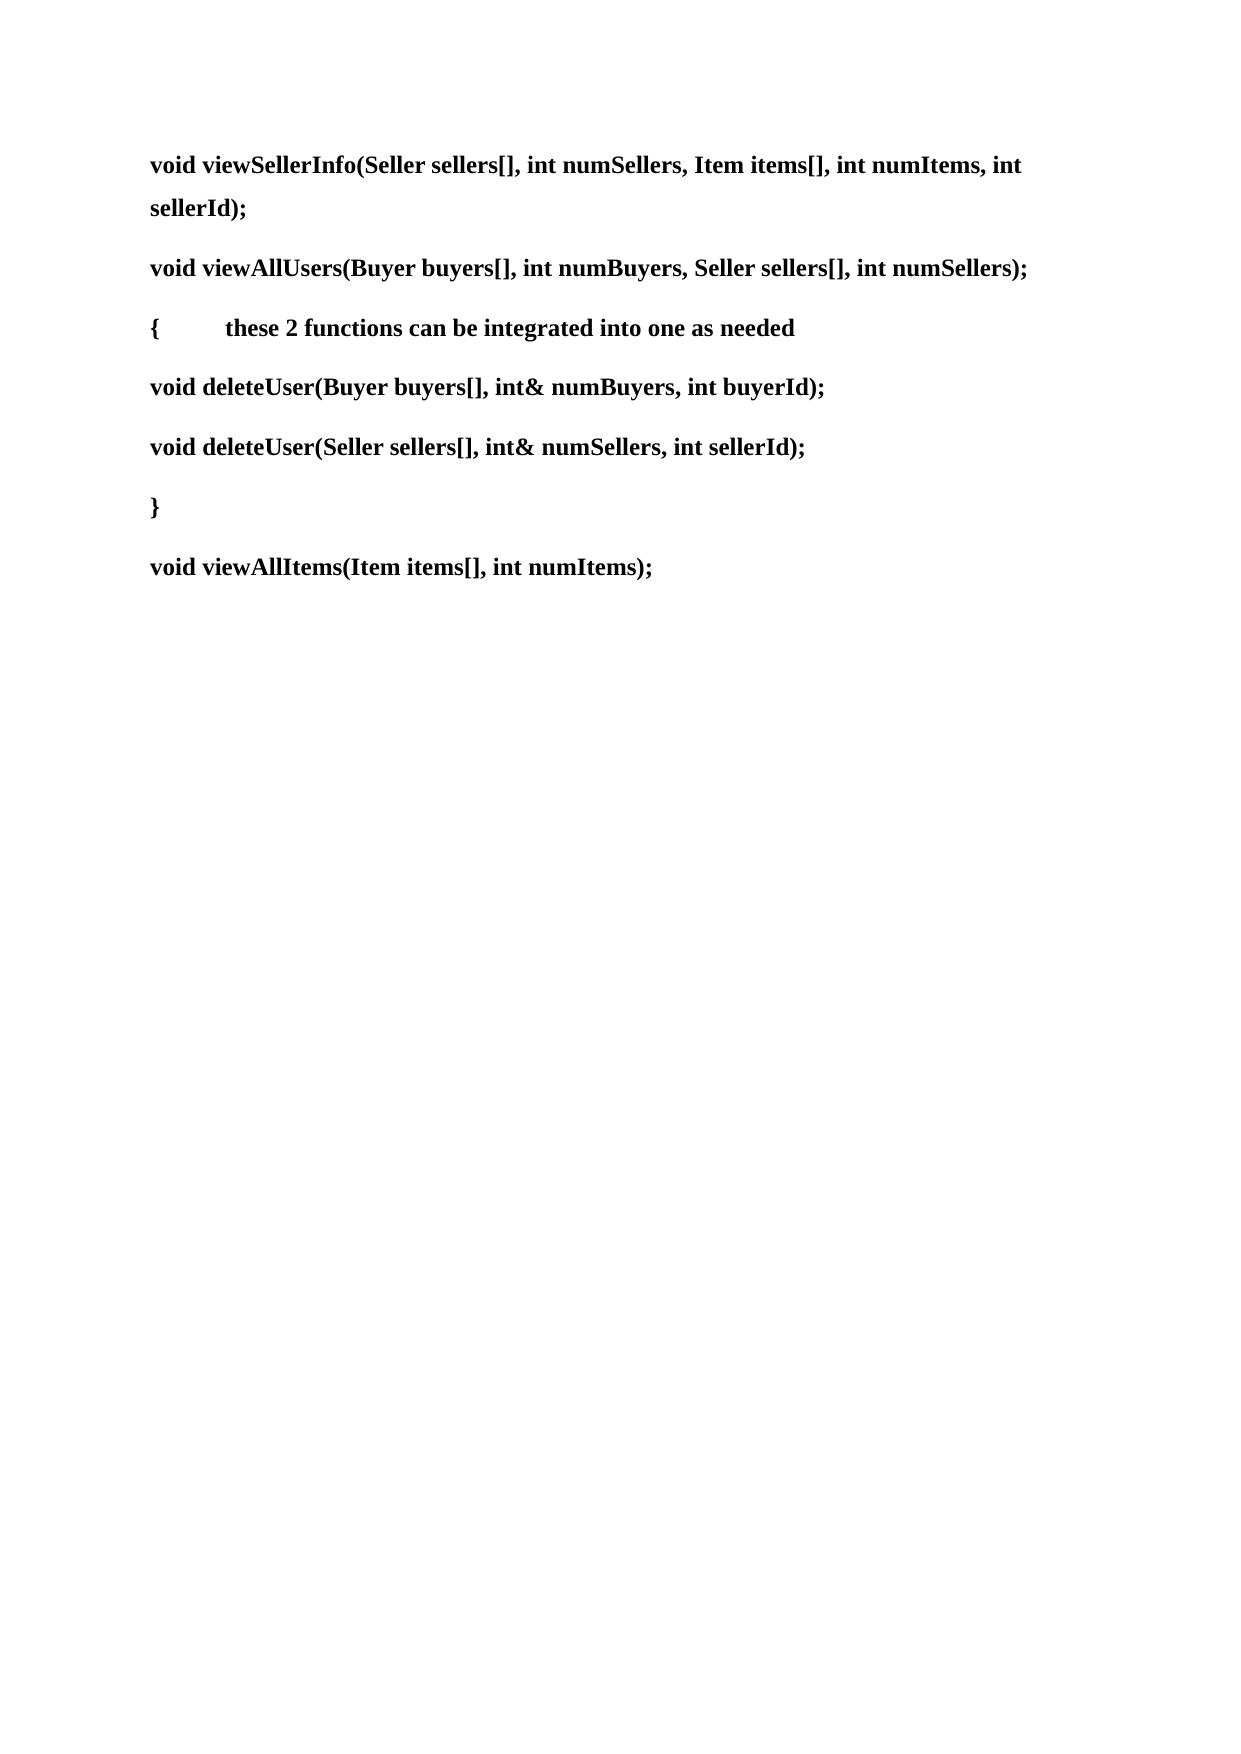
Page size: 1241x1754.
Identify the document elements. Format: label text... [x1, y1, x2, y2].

text void deleteUser(Buyer buyers[], int& numBuyers, int buyerId); [150, 372, 1090, 401]
text void viewAllUsers(Buyer buyers[], int numBuyers, Seller sellers[], int numSellers); [150, 253, 1090, 282]
text { these 2 functions can be integrated into one as needed [150, 313, 1090, 341]
text void deleteUser(Seller sellers[], int& numSellers, int sellerId); [150, 432, 1090, 461]
text void viewSellerInfo(Seller sellers[], int numSellers, Item items[], int numItems, int sellerId); [150, 150, 1090, 222]
text void viewAllItems(Item items[], int numItems); [150, 552, 1090, 581]
text } [150, 492, 1090, 521]
